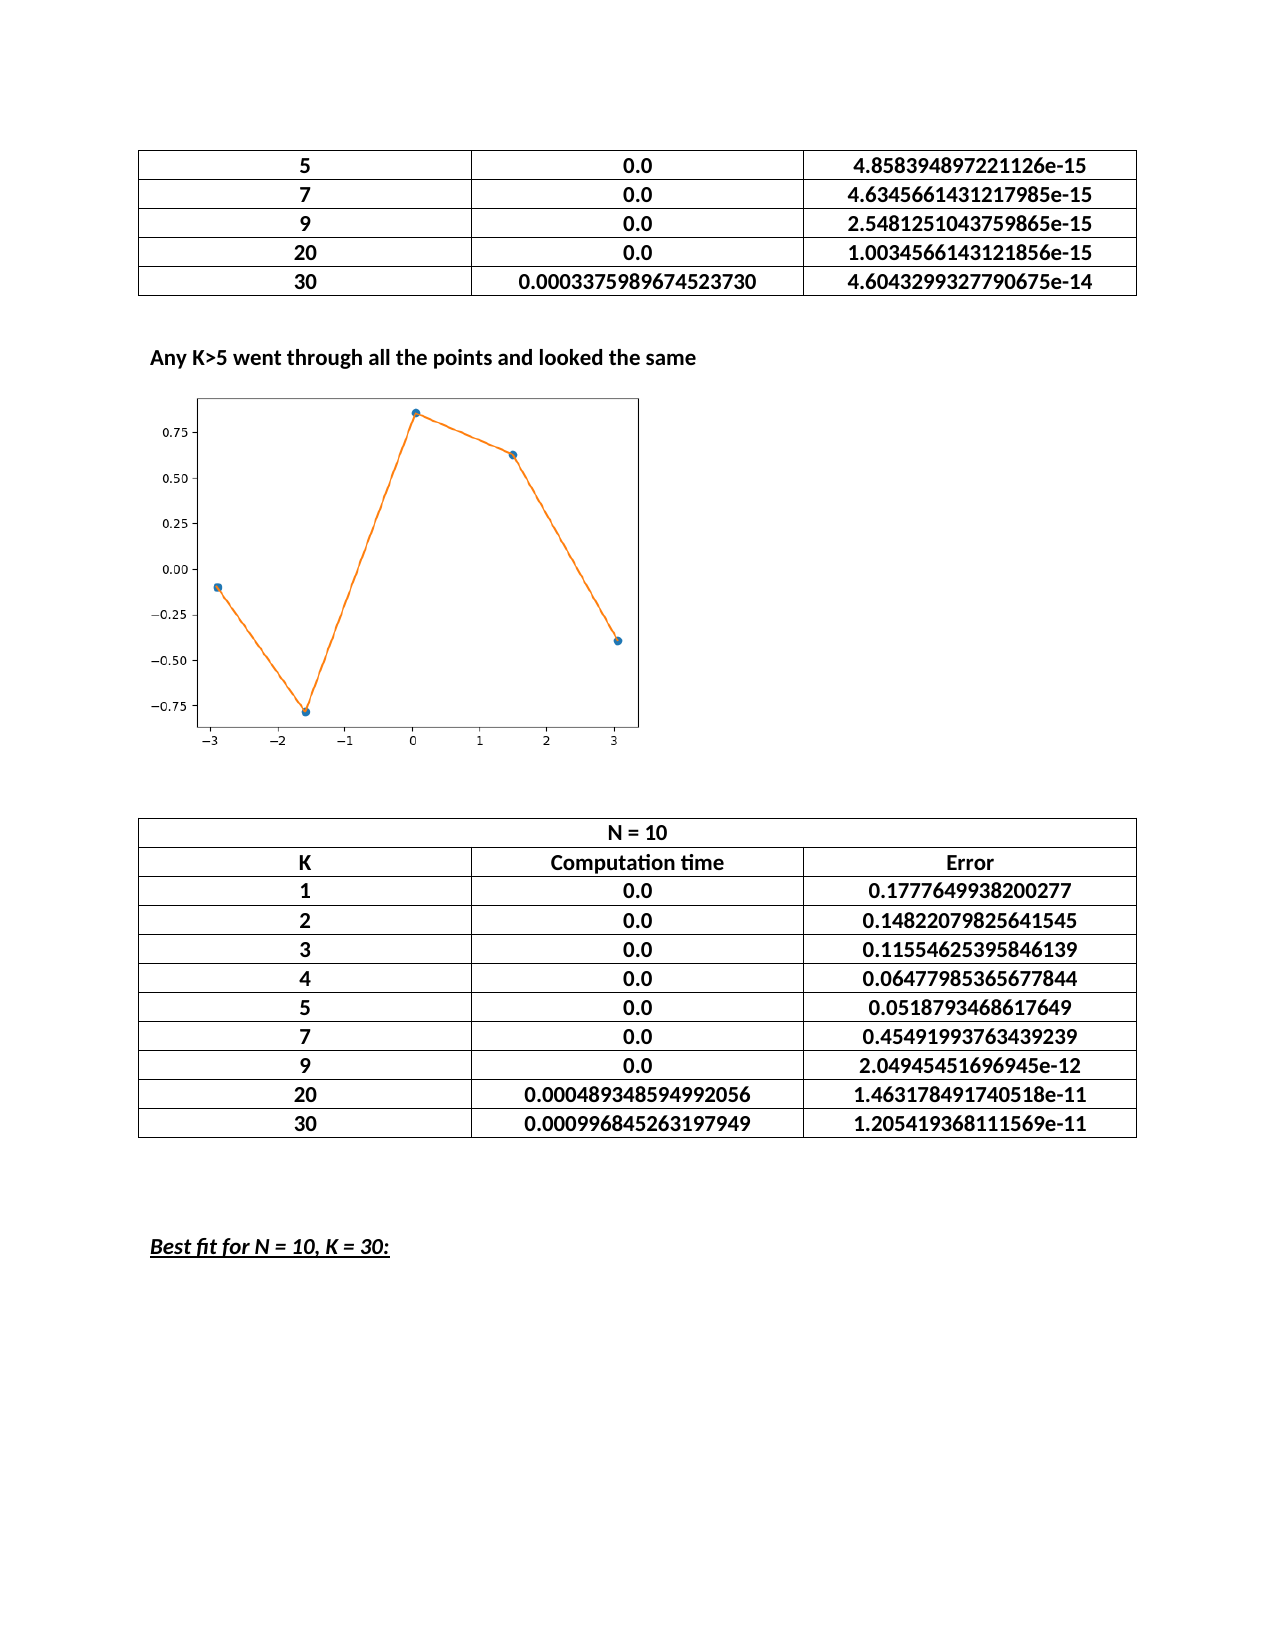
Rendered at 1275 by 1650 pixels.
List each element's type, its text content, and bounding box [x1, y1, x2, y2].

table_cell 0.0 [472, 1022, 803, 1050]
table_cell 7 [139, 180, 471, 208]
table_cell 0.0 [472, 935, 803, 963]
text Any K>5 went through all the points and looked the same [150, 343, 1125, 371]
table_cell 0.0 [472, 906, 803, 934]
table_cell 0.14822079825641545 [804, 906, 1136, 934]
table_cell 0.0518793468617649 [804, 993, 1136, 1021]
table_cell 4.858394897221126e-15 [804, 151, 1136, 179]
table_cell 2.04945451696945e-12 [804, 1051, 1136, 1079]
table_cell 0.0 [472, 238, 803, 266]
table_cell 20 [139, 238, 471, 266]
table_cell K [139, 848, 471, 876]
table_cell 0.11554625395846139 [804, 935, 1136, 963]
table_cell 0.45491993763439239 [804, 1022, 1136, 1050]
table_cell 3 [139, 935, 471, 963]
table_cell 4.6345661431217985e-15 [804, 180, 1136, 208]
table_cell 30 [139, 1109, 471, 1137]
table_cell 0.0 [472, 209, 803, 237]
table_cell 0.0 [472, 1051, 803, 1079]
text Best fit for N = 10, K = 30: [150, 1232, 1125, 1260]
table_cell 0.0 [472, 877, 803, 905]
table_cell 0.000996845263197949 [472, 1109, 803, 1137]
table_cell Error [804, 848, 1136, 876]
table_cell 9 [139, 1051, 471, 1079]
table_cell 5 [139, 151, 471, 179]
table_cell 1 [139, 877, 471, 905]
table_cell 4.6043299327790675e-14 [804, 267, 1136, 295]
table_cell 1.205419368111569e-11 [804, 1109, 1136, 1137]
table_cell 1.0034566143121856e-15 [804, 238, 1136, 266]
table_cell 5 [139, 993, 471, 1021]
table_cell 4 [139, 964, 471, 992]
table_cell 0.0 [472, 180, 803, 208]
table_cell 7 [139, 1022, 471, 1050]
table_cell 2.5481251043759865e-15 [804, 209, 1136, 237]
table_cell 9 [139, 209, 471, 237]
table_cell 30 [139, 267, 471, 295]
table_cell 2 [139, 906, 471, 934]
table_cell 0.1777649938200277 [804, 877, 1136, 905]
table_cell 0.0003375989674523730 [472, 267, 803, 295]
table_cell 0.0 [472, 993, 803, 1021]
table_cell 0.06477985365677844 [804, 964, 1136, 992]
table_cell 0.0 [472, 151, 803, 179]
table_cell 0.0 [472, 964, 803, 992]
table_cell 0.000489348594992056 [472, 1080, 803, 1108]
table_cell 20 [139, 1080, 471, 1108]
picture [150, 390, 648, 752]
table_header N = 10 [139, 819, 1136, 847]
table_cell Computation time [472, 848, 803, 876]
table_cell 1.463178491740518e-11 [804, 1080, 1136, 1108]
